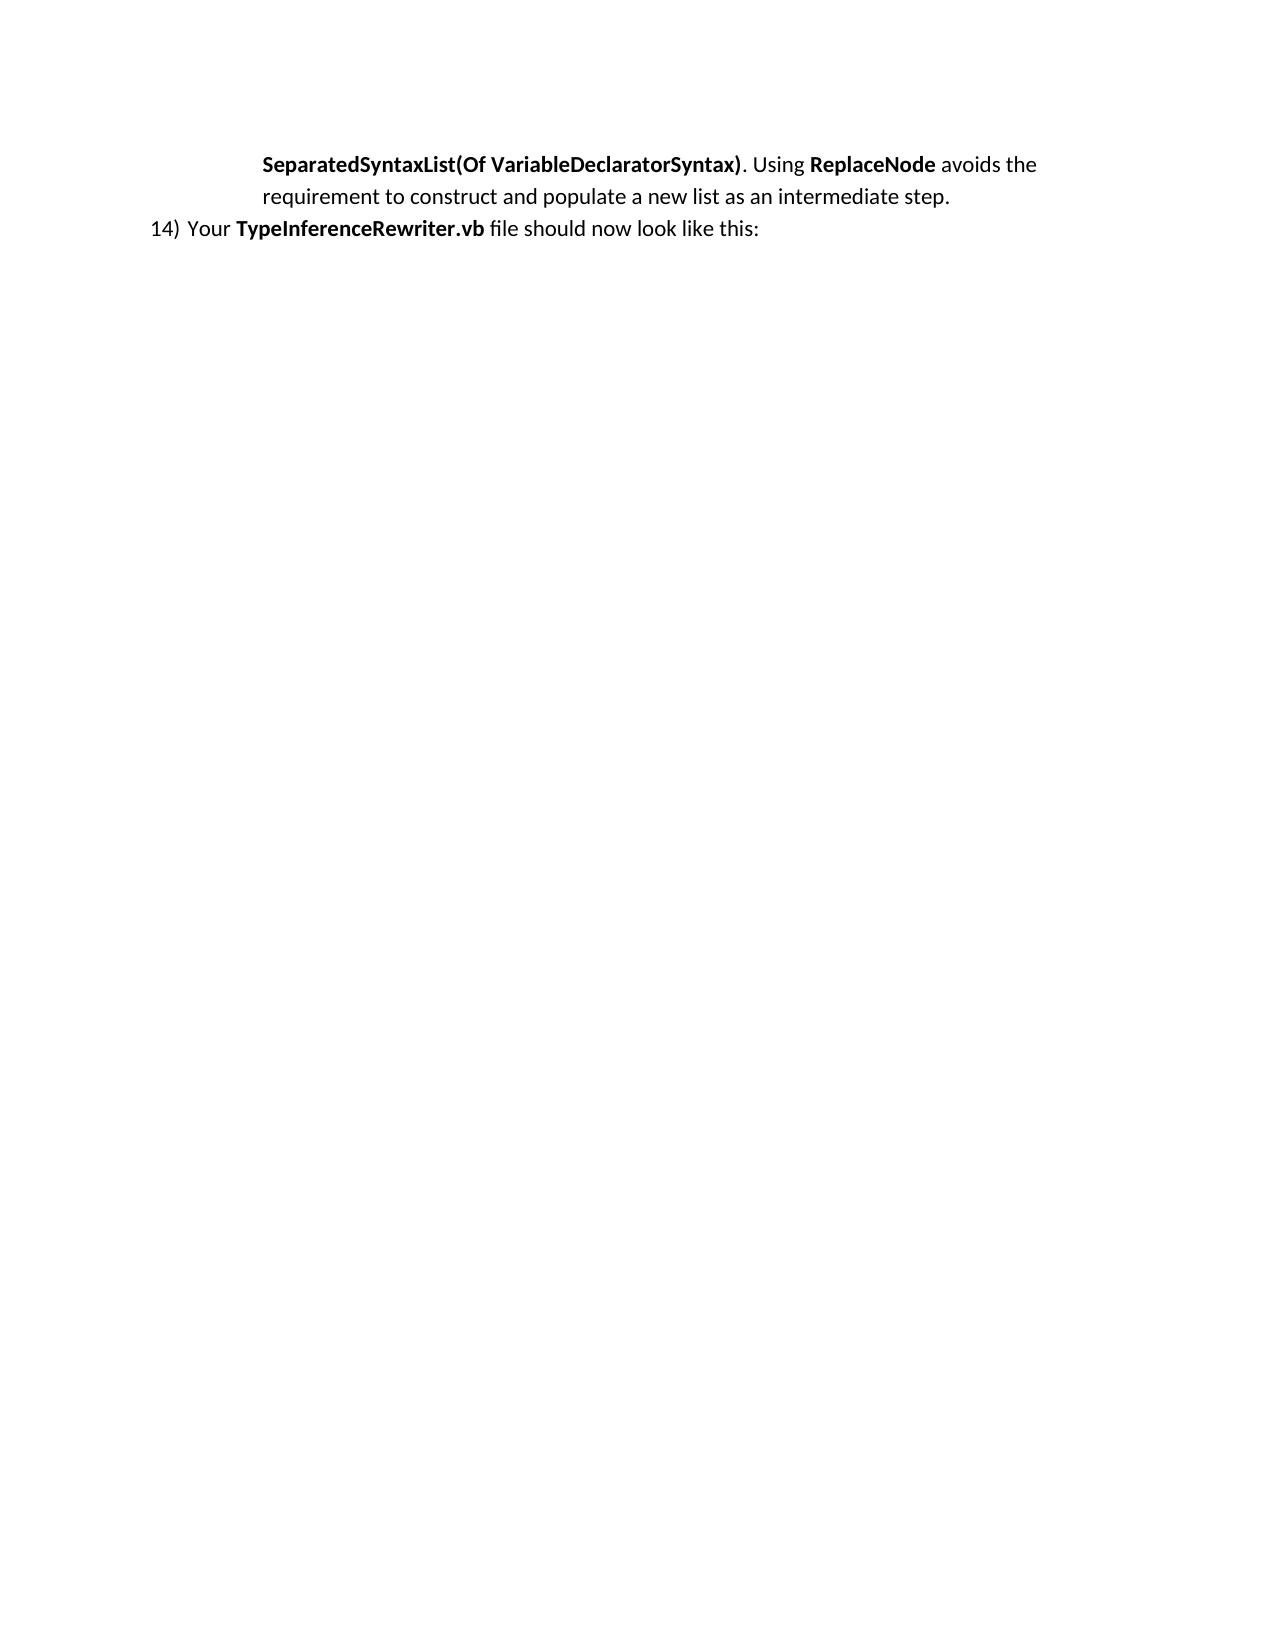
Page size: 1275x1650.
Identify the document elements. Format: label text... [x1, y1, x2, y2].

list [225, 150, 1125, 210]
list Your TypeInferenceRewriter.vb file should now look like this: [150, 214, 1125, 242]
